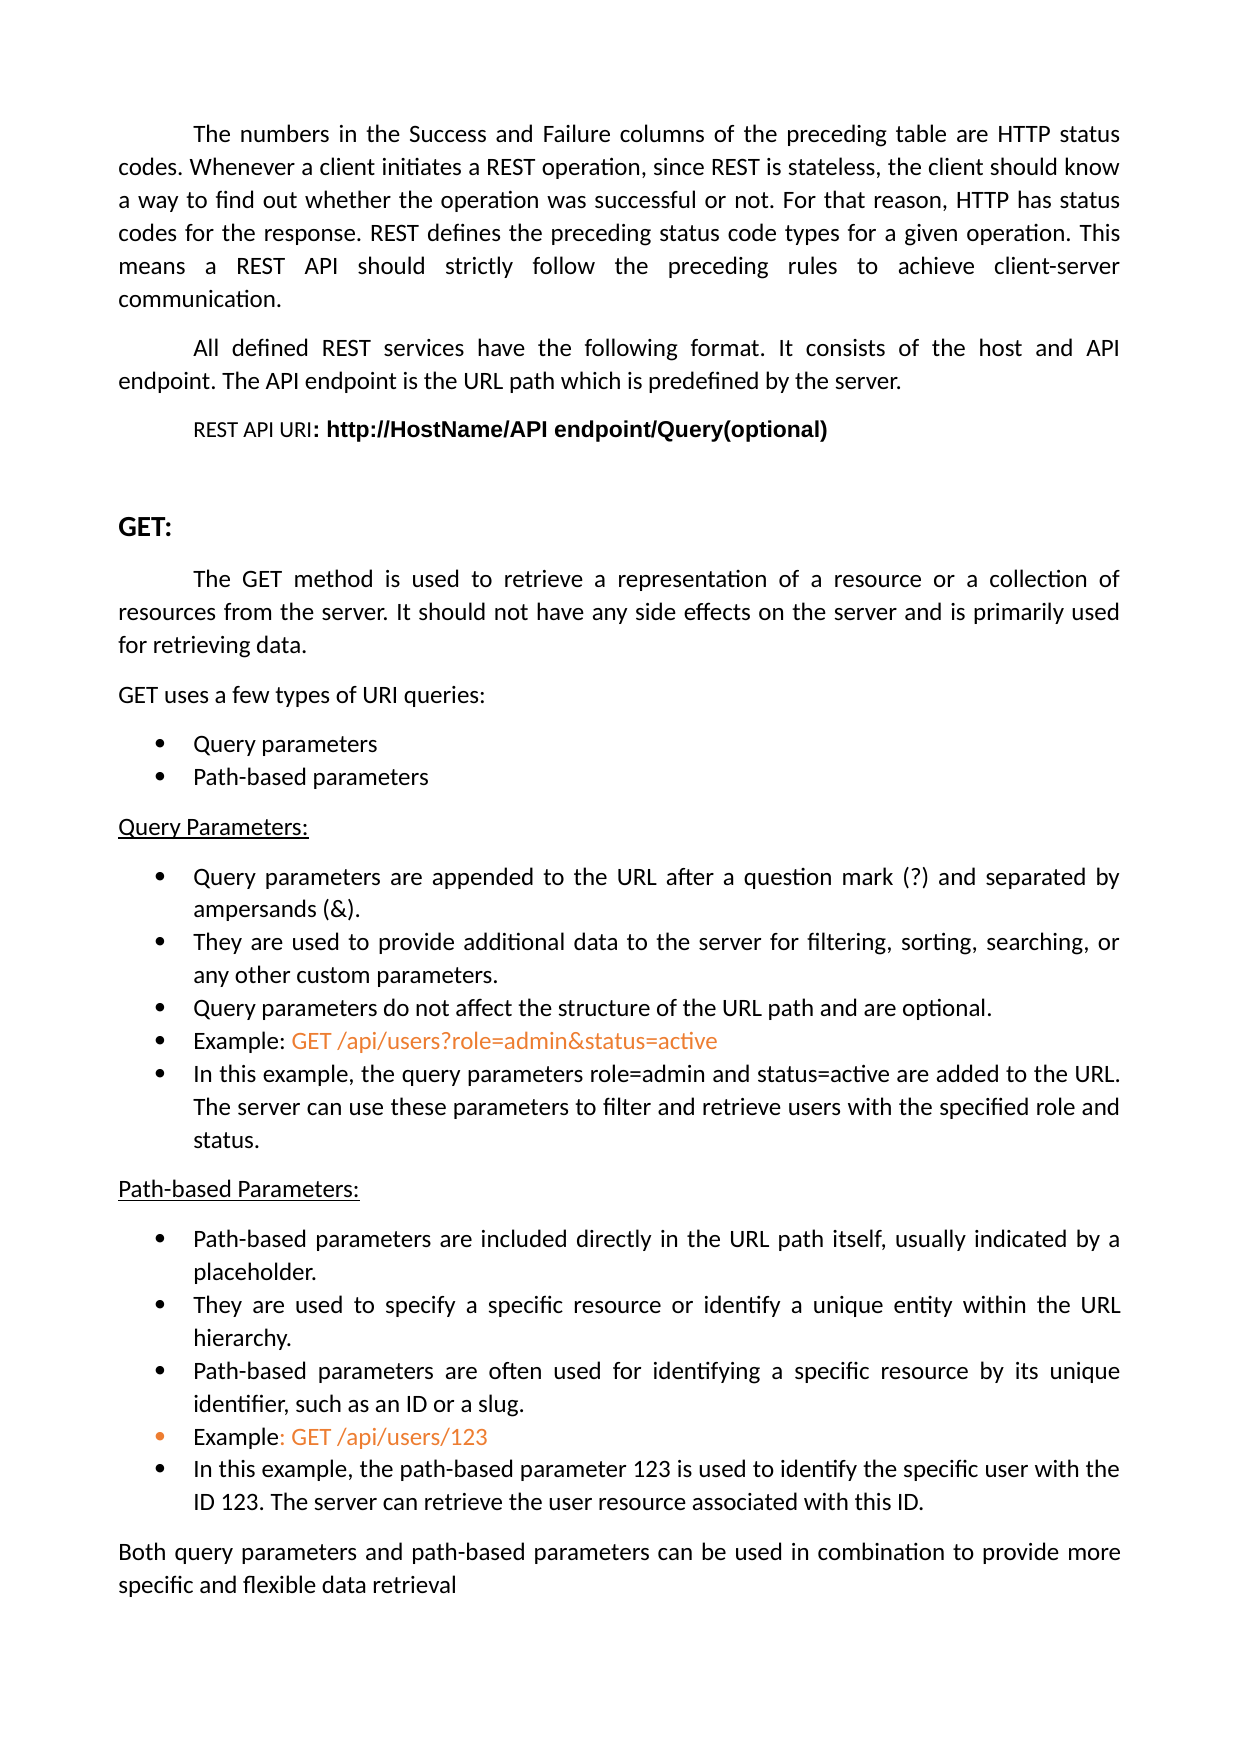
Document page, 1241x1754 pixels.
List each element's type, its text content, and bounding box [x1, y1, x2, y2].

list Path-based parameters are often used for identifying a specific resource by its unique identifier, such as an ID or a slug. [156, 1355, 1122, 1418]
list Query parameters [156, 729, 1122, 759]
list They are used to provide additional data to the server for filtering, sorting, searching, or any other custom parameters. [156, 927, 1122, 990]
list In this example, the path-based parameter 123 is used to identify the specific user with the ID 123. The server can retrieve the user resource associated with this ID. [156, 1454, 1122, 1517]
text Query Parameters: [118, 811, 1122, 842]
text Both query parameters and path-based parameters can be used in combination to provide more specific and flexible data retrieval [118, 1536, 1122, 1599]
list In this example, the query parameters role=admin and status=active are added to the URL. The server can use these parameters to filter and retrieve users with the specified role and status. [156, 1058, 1122, 1154]
list Example: GET /api/users/123 [156, 1421, 1122, 1451]
text All defined REST services have the following format. It consists of the host and API endpoint. The API endpoint is the URL path which is predefined by the server. [118, 332, 1122, 396]
list Query parameters are appended to the URL after a question mark (?) and separated by ampersands (&). [156, 861, 1122, 924]
text The numbers in the Success and Failure columns of the preceding table are HTTP status codes. Whenever a client initiates a REST operation, since REST is stateless, the client should know a way to find out whether the operation was successful or not. For that reason, HTTP has status codes for the response. REST defines the preceding status code types for a given operation. This means a REST API should strictly follow the preceding rules to achieve client-server communication. [118, 118, 1122, 313]
list Path-based parameters [156, 762, 1122, 792]
list Query parameters do not affect the structure of the URL path and are optional. [156, 992, 1122, 1023]
text Path-based Parameters: [118, 1174, 1122, 1204]
list They are used to specify a specific resource or identify a unique entity within the URL hierarchy. [156, 1289, 1122, 1352]
text REST API URI: http://HostName/API endpoint/Query(optional) [118, 415, 1122, 443]
text GET: [118, 508, 1122, 544]
list Path-based parameters are included directly in the URL path itself, usually indicated by a placeholder. [156, 1223, 1122, 1287]
text GET uses a few types of URI queries: [118, 679, 1122, 709]
list Example: GET /api/users?role=admin&status=active [156, 1025, 1122, 1056]
text The GET method is used to retrieve a representation of a resource or a collection of resources from the server. It should not have any side effects on the server and is primarily used for retrieving data. [118, 564, 1122, 660]
